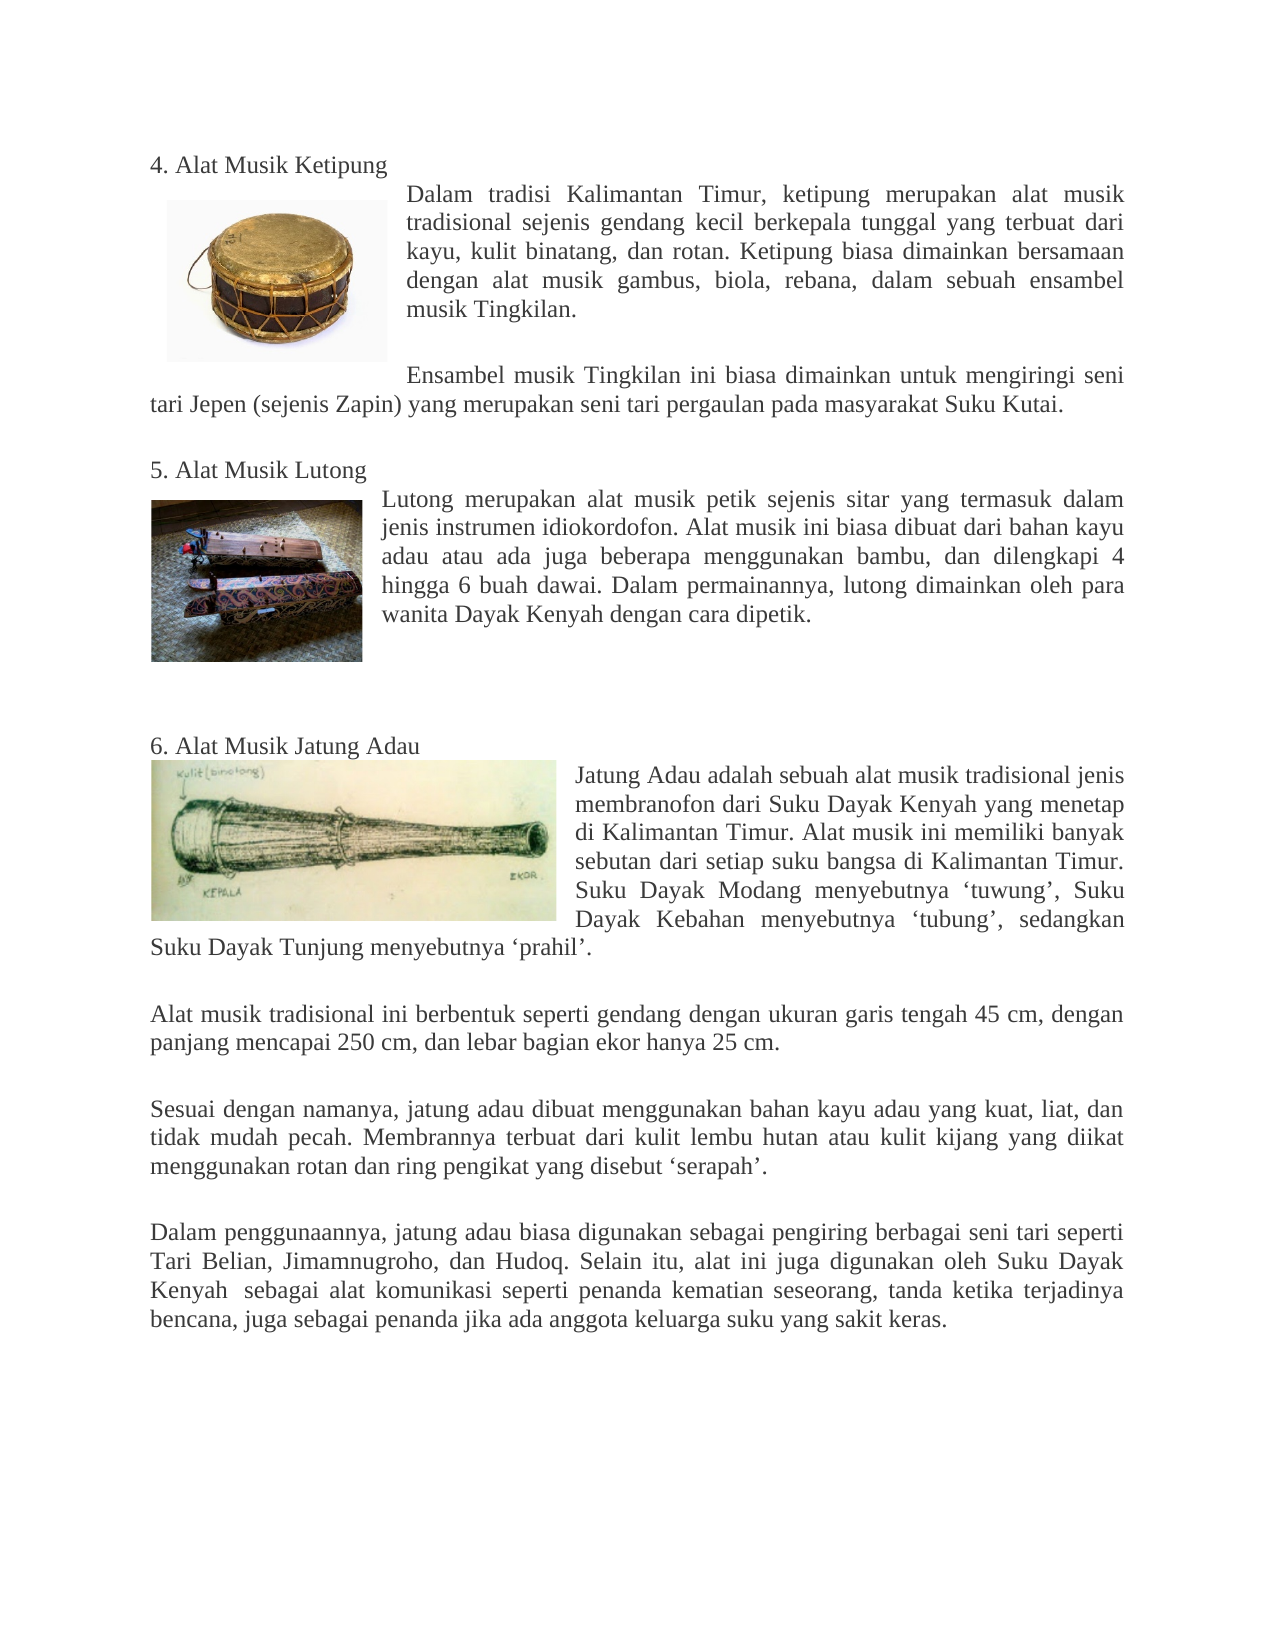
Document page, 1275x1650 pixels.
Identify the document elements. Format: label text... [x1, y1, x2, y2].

picture [150, 760, 557, 920]
picture [150, 500, 363, 661]
text 4. Alat Musik Ketipung [150, 150, 1125, 179]
text Sesuai dengan namanya, jatung adau dibuat menggunakan bahan kayu adau yang kuat, liat, dan tidak mudah pecah. Membrannya terbuat dari kulit lembu hutan atau kulit kijang yang diikat menggunakan rotan dan ring pengikat yang disebut ‘serapah’. [150, 1094, 1125, 1180]
text Lutong merupakan alat musik petik sejenis sitar yang termasuk dalam jenis instrumen idiokordofon. Alat musik ini biasa dibuat dari bahan kayu adau atau ada juga beberapa menggunakan bambu, dan dilengkapi 4 hingga 6 buah dawai. Dalam permainannya, lutong dimainkan oleh para wanita Dayak Kenyah dengan cara dipetik. [150, 484, 1125, 627]
text Dalam penggunaannya, jatung adau biasa digunakan sebagai pengiring berbagai seni tari seperti Tari Belian, Jimamnugroho, dan Hudoq. Selain itu, alat ini juga digunakan oleh Suku Dayak Kenyah sebagai alat komunikasi seperti penanda kematian seseorang, tanda ketika terjadinya bencana, juga sebagai penanda jika ada anggota keluarga suku yang sakit keras. [150, 1217, 1125, 1332]
text Alat musik tradisional ini berbentuk seperti gendang dengan ukuran garis tengah 45 cm, dengan panjang mencapai 250 cm, dan lebar bagian ekor hanya 25 cm. [150, 999, 1125, 1056]
picture [167, 200, 389, 360]
text 5. Alat Musik Lutong [150, 455, 1125, 484]
text Ensambel musik Tingkilan ini biasa dimainkan untuk mengiringi seni tari Jepen (sejenis Zapin) yang merupakan seni tari pergaulan pada masyarakat Suku Kutai. [150, 360, 1125, 417]
text 6. Alat Musik Jatung Adau [150, 731, 1125, 760]
text Dalam tradisi Kalimantan Timur, ketipung merupakan alat musik tradisional sejenis gendang kecil berkepala tunggal yang terbuat dari kayu, kulit binatang, dan rotan. Ketipung biasa dimainkan bersamaan dengan alat musik gambus, biola, rebana, dalam sebuah ensambel musik Tingkilan. [150, 179, 1125, 322]
